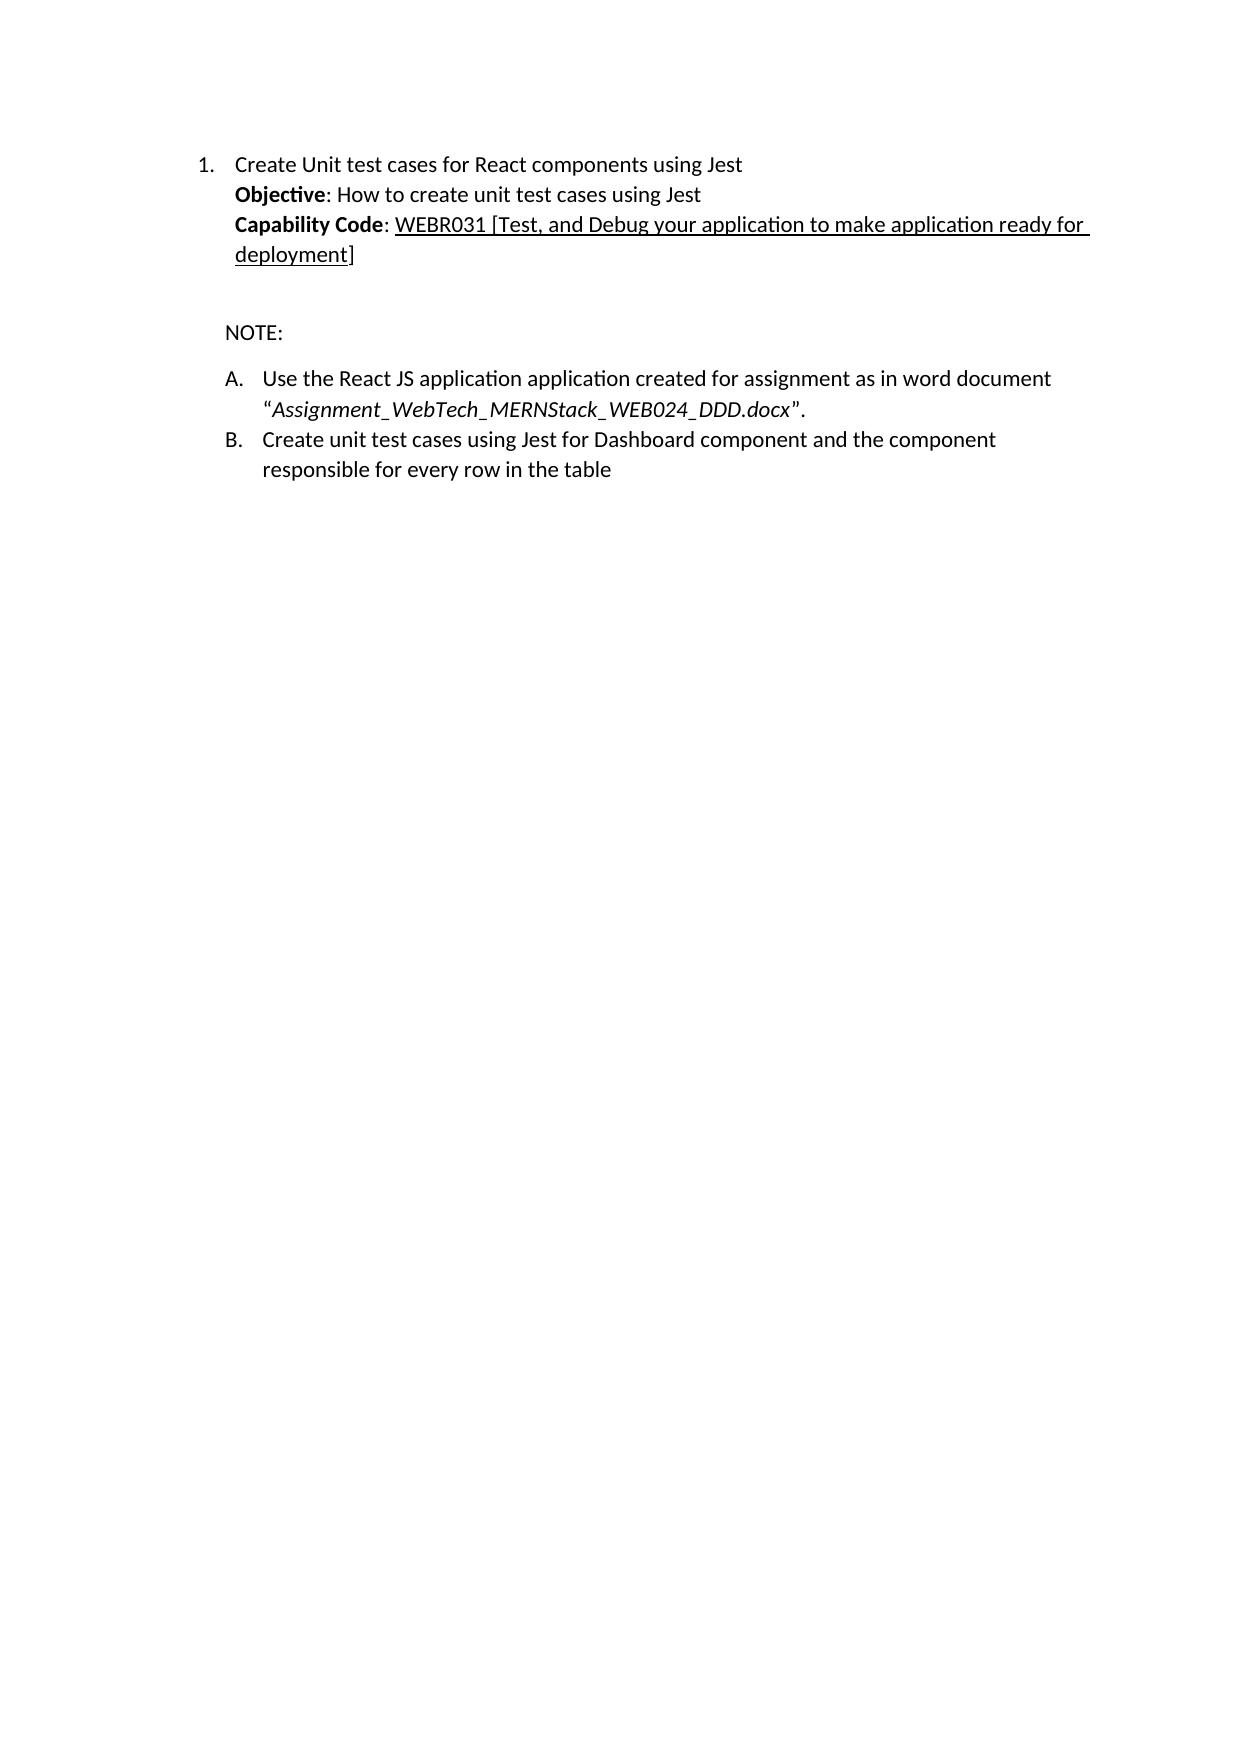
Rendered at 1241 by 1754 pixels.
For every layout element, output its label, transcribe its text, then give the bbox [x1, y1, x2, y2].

list Create unit test cases using Jest for Dashboard component and the component responsible for every row in the table [225, 425, 1090, 483]
list Capability Code: WEBR031 [Test, and Debug your application to make application ready for deployment] [235, 210, 1090, 269]
text NOTE: [150, 318, 1090, 346]
list Use the React JS application application created for assignment as in word document “Assignment_WebTech_MERNStack_WEB024_DDD.docx”. [225, 364, 1090, 423]
list Objective: How to create unit test cases using Jest [235, 180, 1090, 208]
list Create Unit test cases for React components using Jest [197, 150, 1090, 178]
